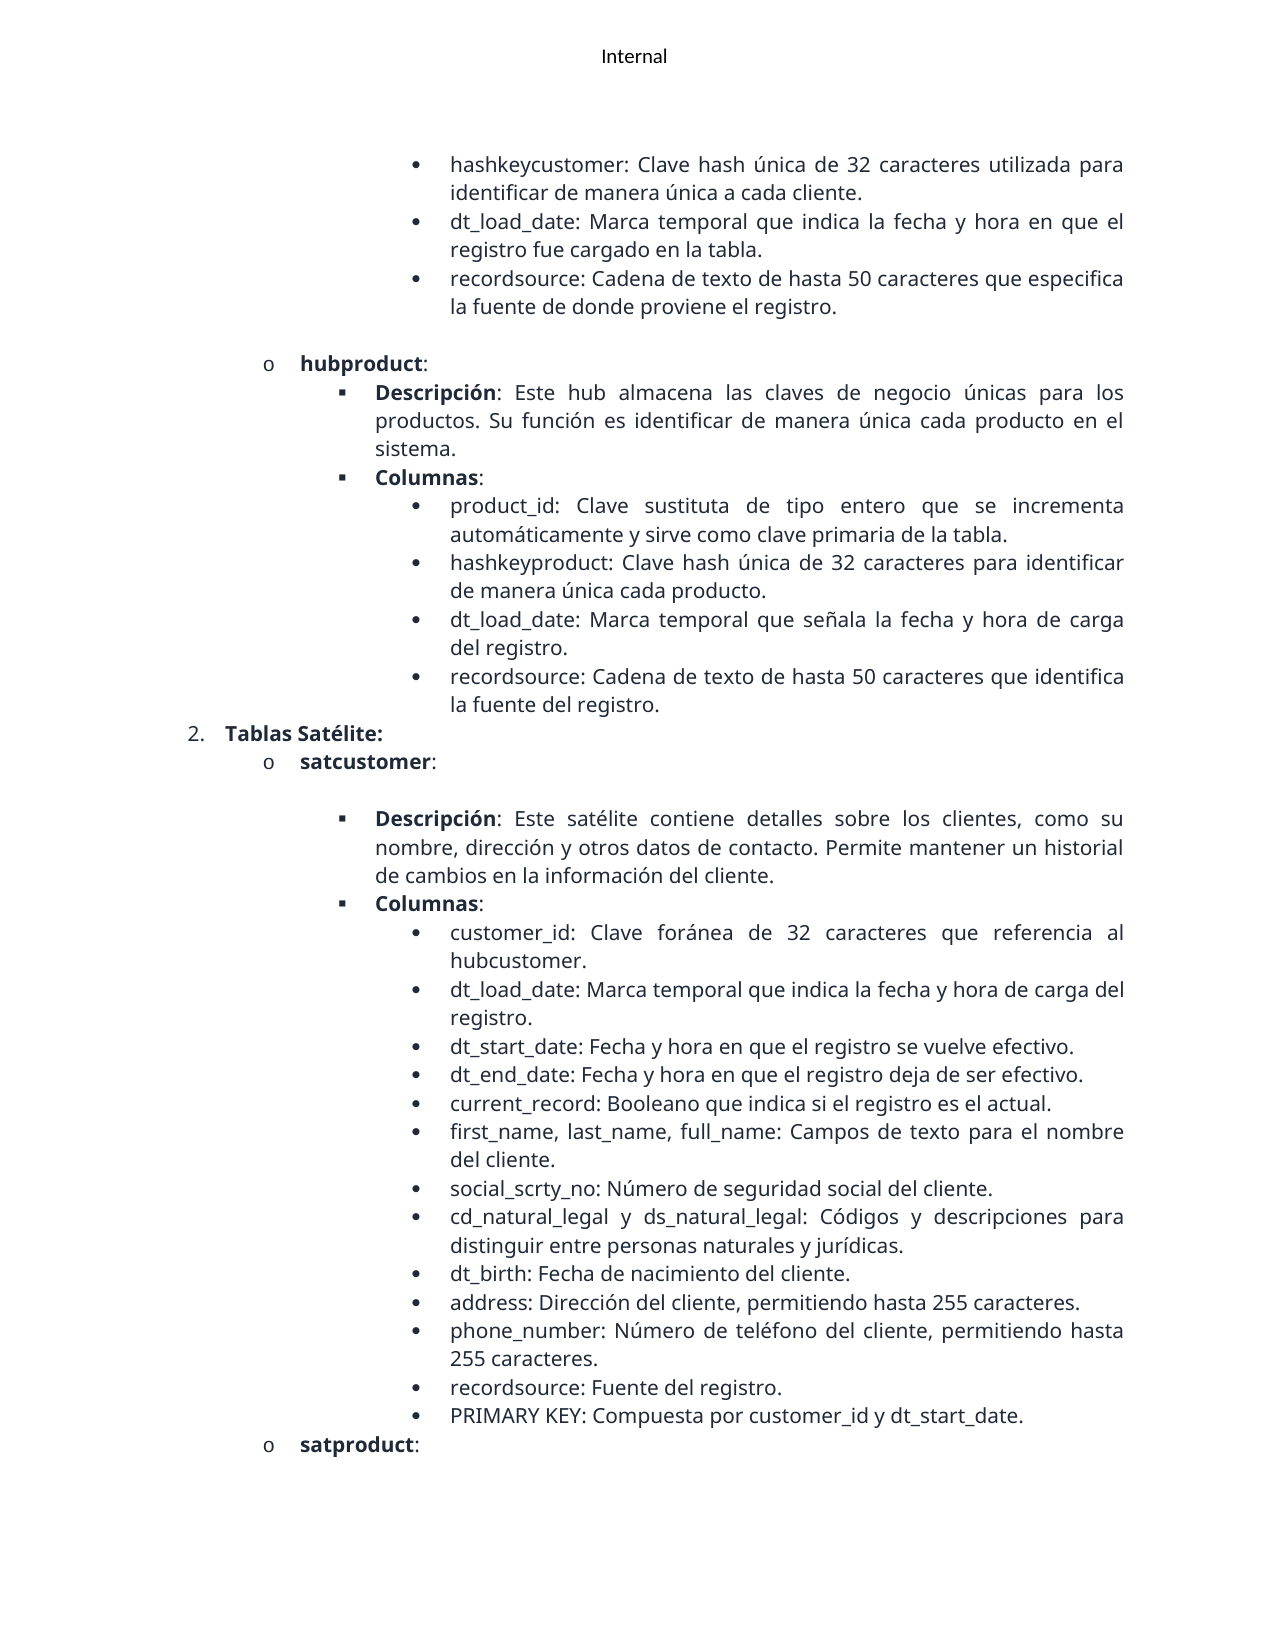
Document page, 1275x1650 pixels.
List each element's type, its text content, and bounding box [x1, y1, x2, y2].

list PRIMARY KEY: Compuesta por customer_id y dt_start_date. [412, 1401, 1125, 1430]
list recordsource: Fuente del registro. [412, 1373, 1125, 1401]
list first_name, last_name, full_name: Campos de texto para el nombre del cliente. [412, 1117, 1125, 1174]
list satcustomer: [262, 747, 1125, 776]
list dt_end_date: Fecha y hora en que el registro deja de ser efectivo. [412, 1060, 1125, 1089]
list dt_load_date: Marca temporal que señala la fecha y hora de carga del registro. [412, 605, 1125, 662]
list Columnas: [337, 463, 1125, 491]
list hubproduct: [262, 349, 1125, 378]
list dt_birth: Fecha de nacimiento del cliente. [412, 1259, 1125, 1288]
list current_record: Booleano que indica si el registro es el actual. [412, 1089, 1125, 1117]
list hashkeyproduct: Clave hash única de 32 caracteres para identificar de manera única cada producto. [412, 548, 1125, 605]
list phone_number: Número de teléfono del cliente, permitiendo hasta 255 caracteres. [412, 1316, 1125, 1373]
list cd_natural_legal y ds_natural_legal: Códigos y descripciones para distinguir entre personas naturales y jurídicas. [412, 1202, 1125, 1259]
list customer_id: Clave foránea de 32 caracteres que referencia al hubcustomer. [412, 918, 1125, 975]
list address: Dirección del cliente, permitiendo hasta 255 caracteres. [412, 1288, 1125, 1316]
list product_id: Clave sustituta de tipo entero que se incrementa automáticamente y sirve como clave primaria de la tabla. [412, 491, 1125, 548]
list Descripción: Este hub almacena las claves de negocio únicas para los productos. Su función es identificar de manera única cada producto en el sistema. [337, 378, 1125, 463]
list social_scrty_no: Número de seguridad social del cliente. [412, 1174, 1125, 1202]
list recordsource: Cadena de texto de hasta 50 caracteres que identifica la fuente del registro. [412, 662, 1125, 719]
list dt_load_date: Marca temporal que indica la fecha y hora en que el registro fue cargado en la tabla. [412, 207, 1125, 264]
list Descripción: Este satélite contiene detalles sobre los clientes, como su nombre, dirección y otros datos de contacto. Permite mantener un historial de cambios en la información del cliente. [337, 804, 1125, 889]
list Tablas Satélite: [187, 719, 1125, 747]
list hashkeycustomer: Clave hash única de 32 caracteres utilizada para identificar de manera única a cada cliente. [412, 150, 1125, 207]
list dt_start_date: Fecha y hora en que el registro se vuelve efectivo. [412, 1032, 1125, 1060]
list dt_load_date: Marca temporal que indica la fecha y hora de carga del registro. [412, 975, 1125, 1032]
list recordsource: Cadena de texto de hasta 50 caracteres que especifica la fuente de donde proviene el registro. [412, 264, 1125, 321]
list Columnas: [337, 889, 1125, 918]
list satproduct: [262, 1430, 1125, 1458]
